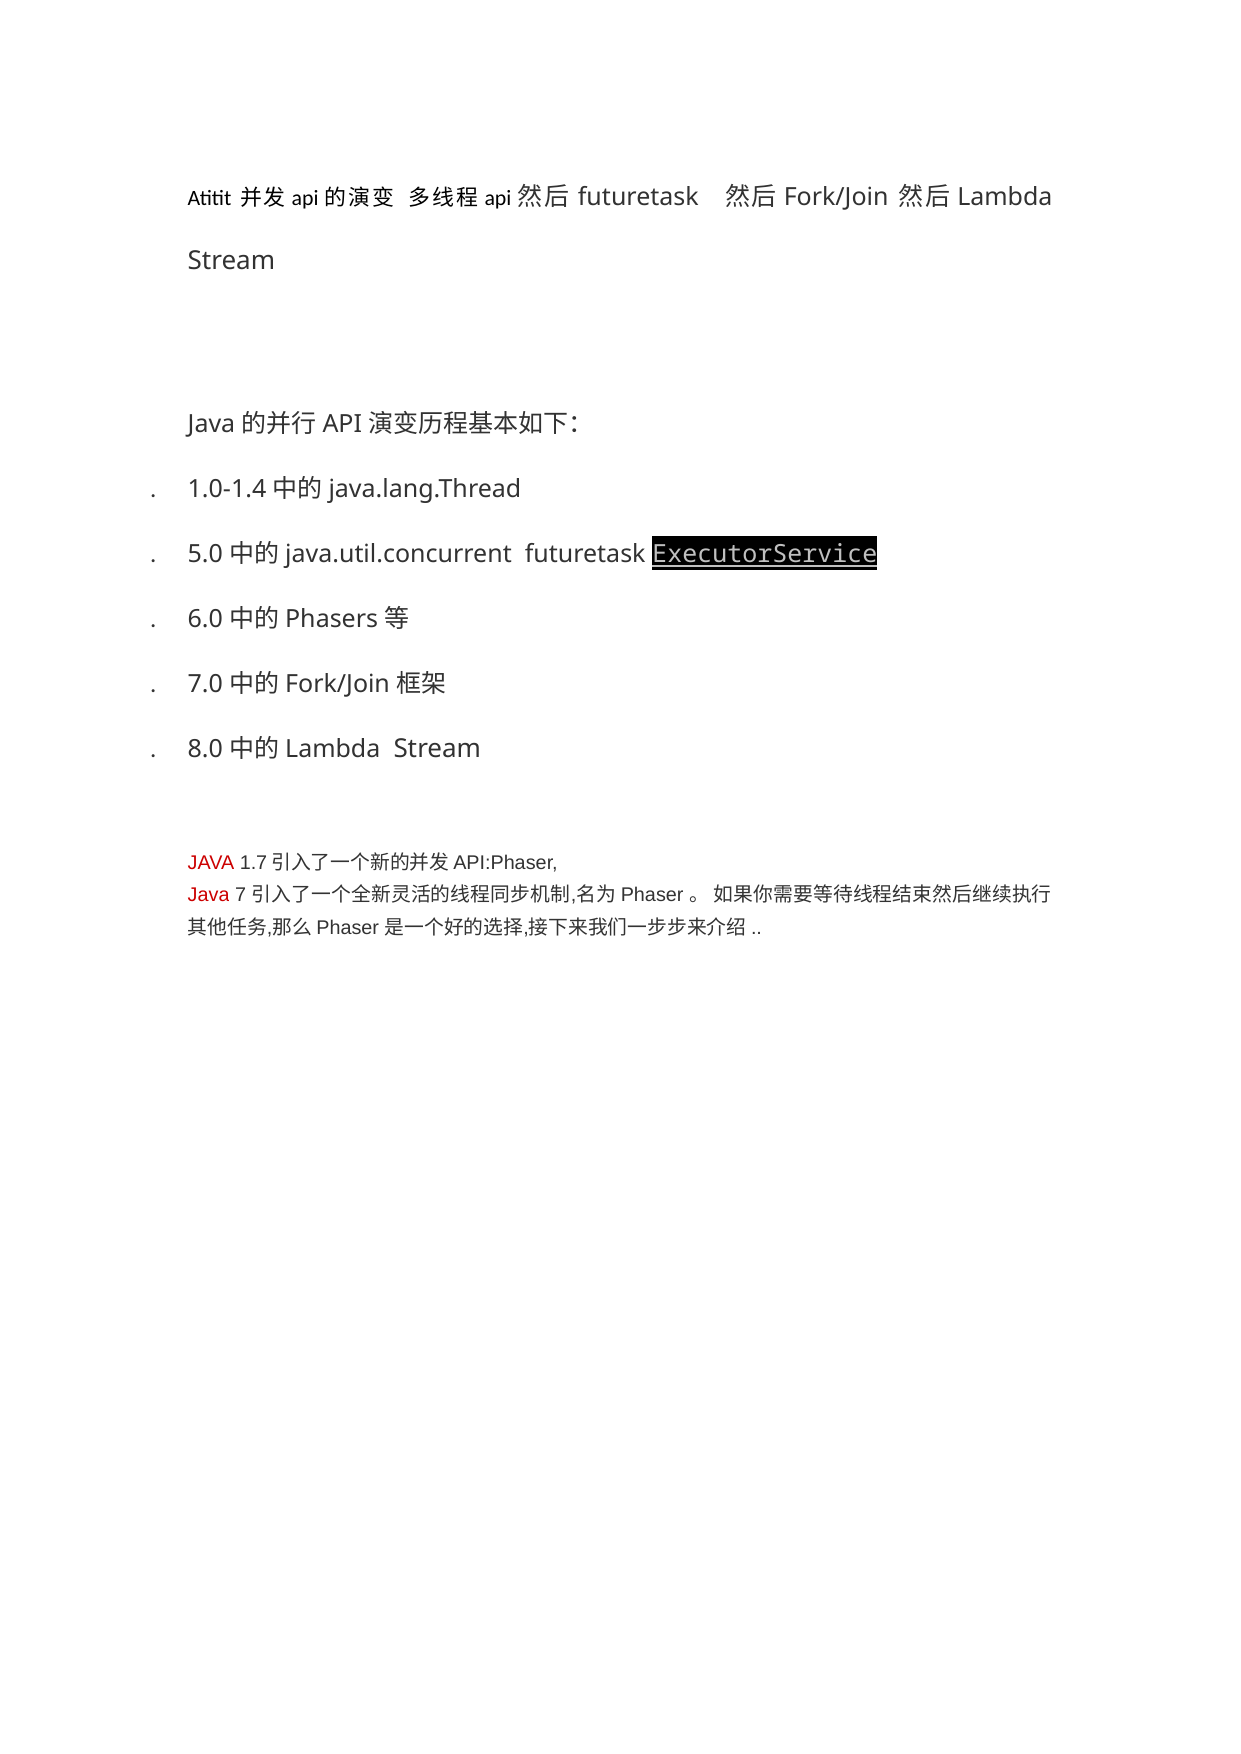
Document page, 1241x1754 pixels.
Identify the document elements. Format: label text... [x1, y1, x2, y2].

list Java 7 引入了一个全新灵活的线程同步机制,名为 Phaser 。 如果你需要等待线程结束然后继续执行其他任务,那么 Phaser 是一个好的选择,接下来我们一步步来介绍 .. [187, 877, 1053, 942]
list 1.0-1.4 中的 java.lang.Thread [150, 454, 1053, 519]
list 8.0 中的 Lambda Stream [150, 714, 1053, 779]
list JAVA 1.7引入了一个新的并发API:Phaser, [187, 844, 1053, 877]
text Java 的并行 API 演变历程基本如下： [187, 389, 1053, 454]
list 6.0 中的 Phasers 等 [150, 584, 1053, 649]
text Atitit 并发api的演变 多线程api然后 futuretask 然后Fork/Join 然后Lambda Stream [187, 162, 1053, 292]
list 5.0 中的 java.util.concurrent futuretask ExecutorService [150, 519, 1053, 584]
list 7.0 中的 Fork/Join 框架 [150, 649, 1053, 714]
